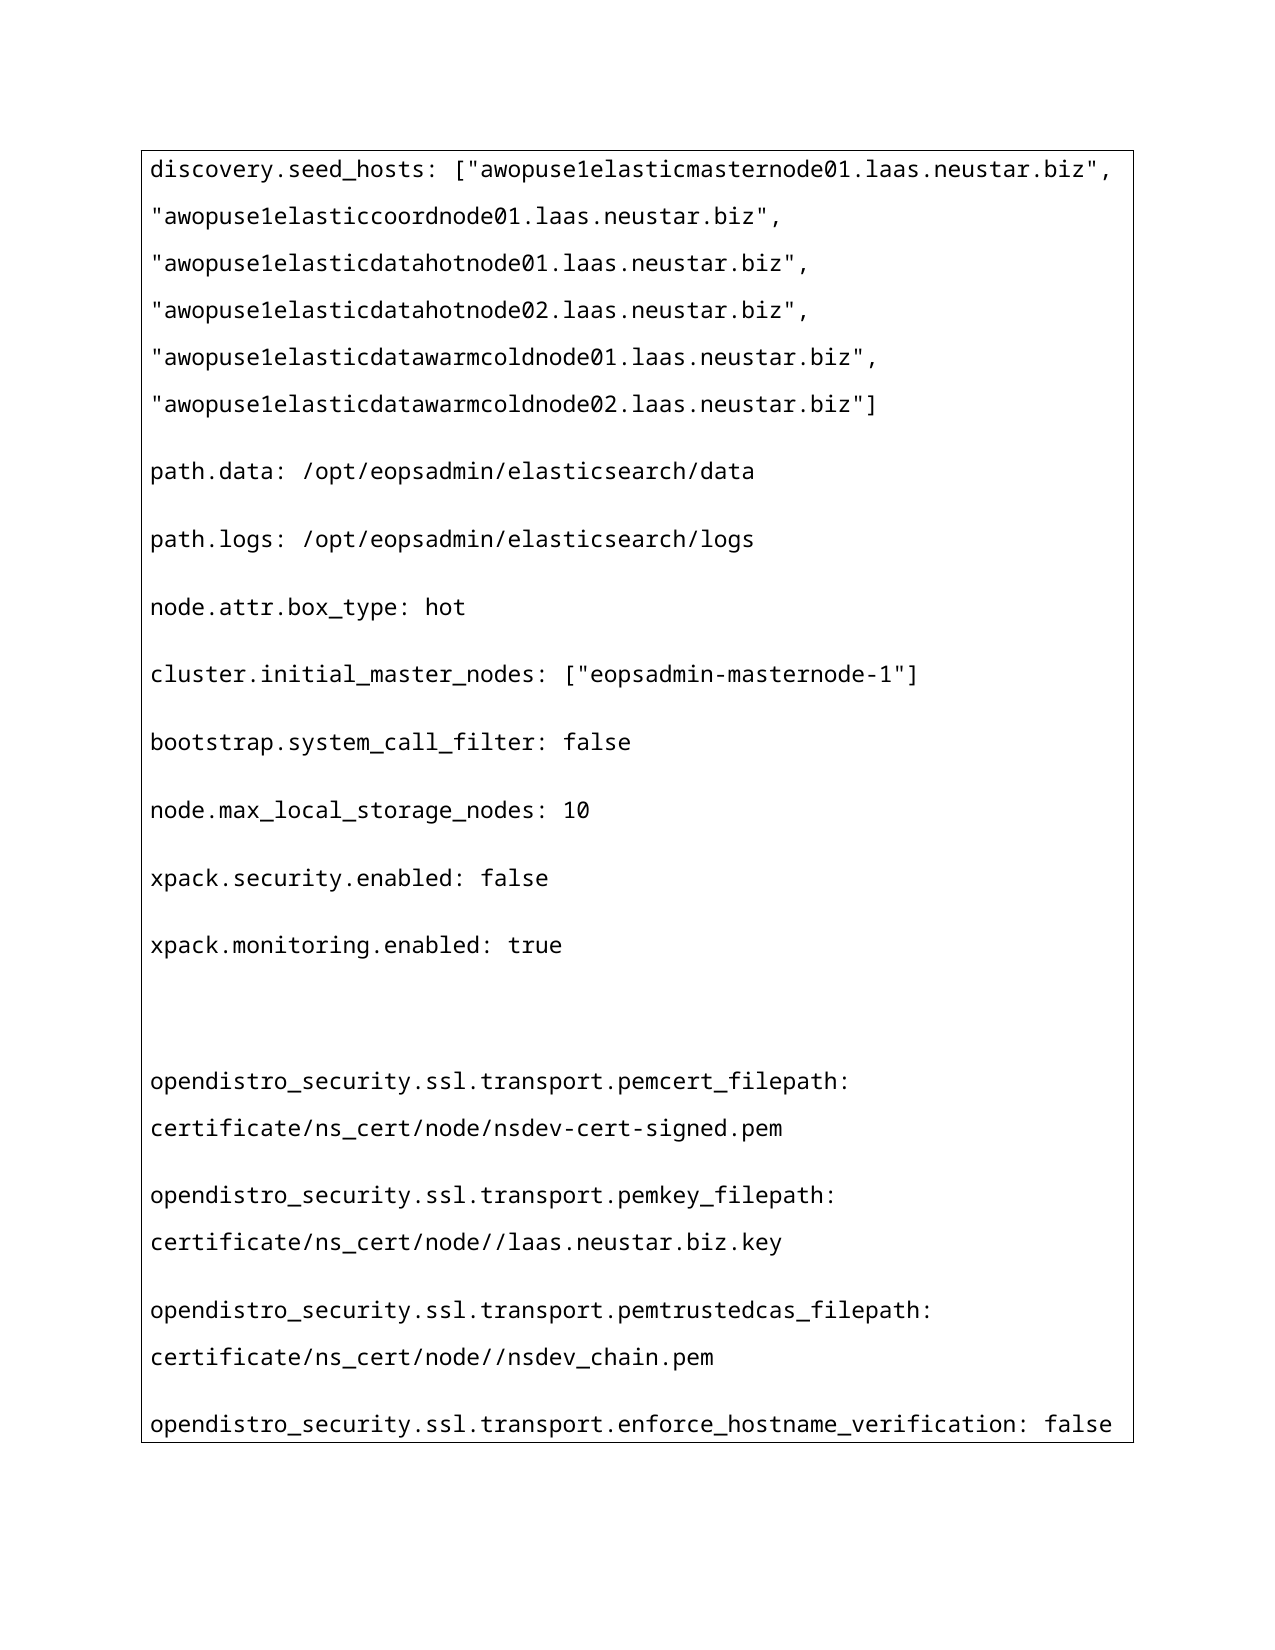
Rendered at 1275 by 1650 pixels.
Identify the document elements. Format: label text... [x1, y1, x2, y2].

text node.attr.box_type: hot [142, 587, 1133, 622]
text opendistro_security.ssl.transport.pemcert_filepath: certificate/ns_cert/node/nsdev-cert-signed.pem [142, 1061, 1133, 1143]
text node.max_local_storage_nodes: 10 [142, 791, 1133, 825]
text opendistro_security.ssl.transport.pemkey_filepath: certificate/ns_cert/node//laas.neustar.biz.key [142, 1176, 1133, 1257]
text opendistro_security.ssl.transport.pemtrustedcas_filepath: certificate/ns_cert/node//nsdev_chain.pem [142, 1291, 1133, 1372]
text path.data: /opt/eopsadmin/elasticsearch/data [142, 452, 1133, 486]
text cluster.initial_master_nodes: ["eopsadmin-masternode-1"] [142, 655, 1133, 689]
text xpack.monitoring.enabled: true [142, 926, 1133, 960]
text discovery.seed_hosts: ["awopuse1elasticmasternode01.laas.neustar.biz", "awopuse1elasticcoordnode01.laas.neustar.biz", "awopuse1elasticdatahotnode01.laas.neustar.biz", "awopuse1elasticdatahotnode02.laas.neustar.biz", "awopuse1elasticdatawarmcoldnode01.laas.neustar.biz", "awopuse1elasticdatawarmcoldnode02.laas.neustar.biz"] [142, 151, 1133, 419]
text path.logs: /opt/eopsadmin/elasticsearch/logs [142, 520, 1133, 554]
text xpack.security.enabled: false [142, 858, 1133, 893]
text bootstrap.system_call_filter: false [142, 723, 1133, 757]
text opendistro_security.ssl.transport.enforce_hostname_verification: false [142, 1405, 1133, 1442]
